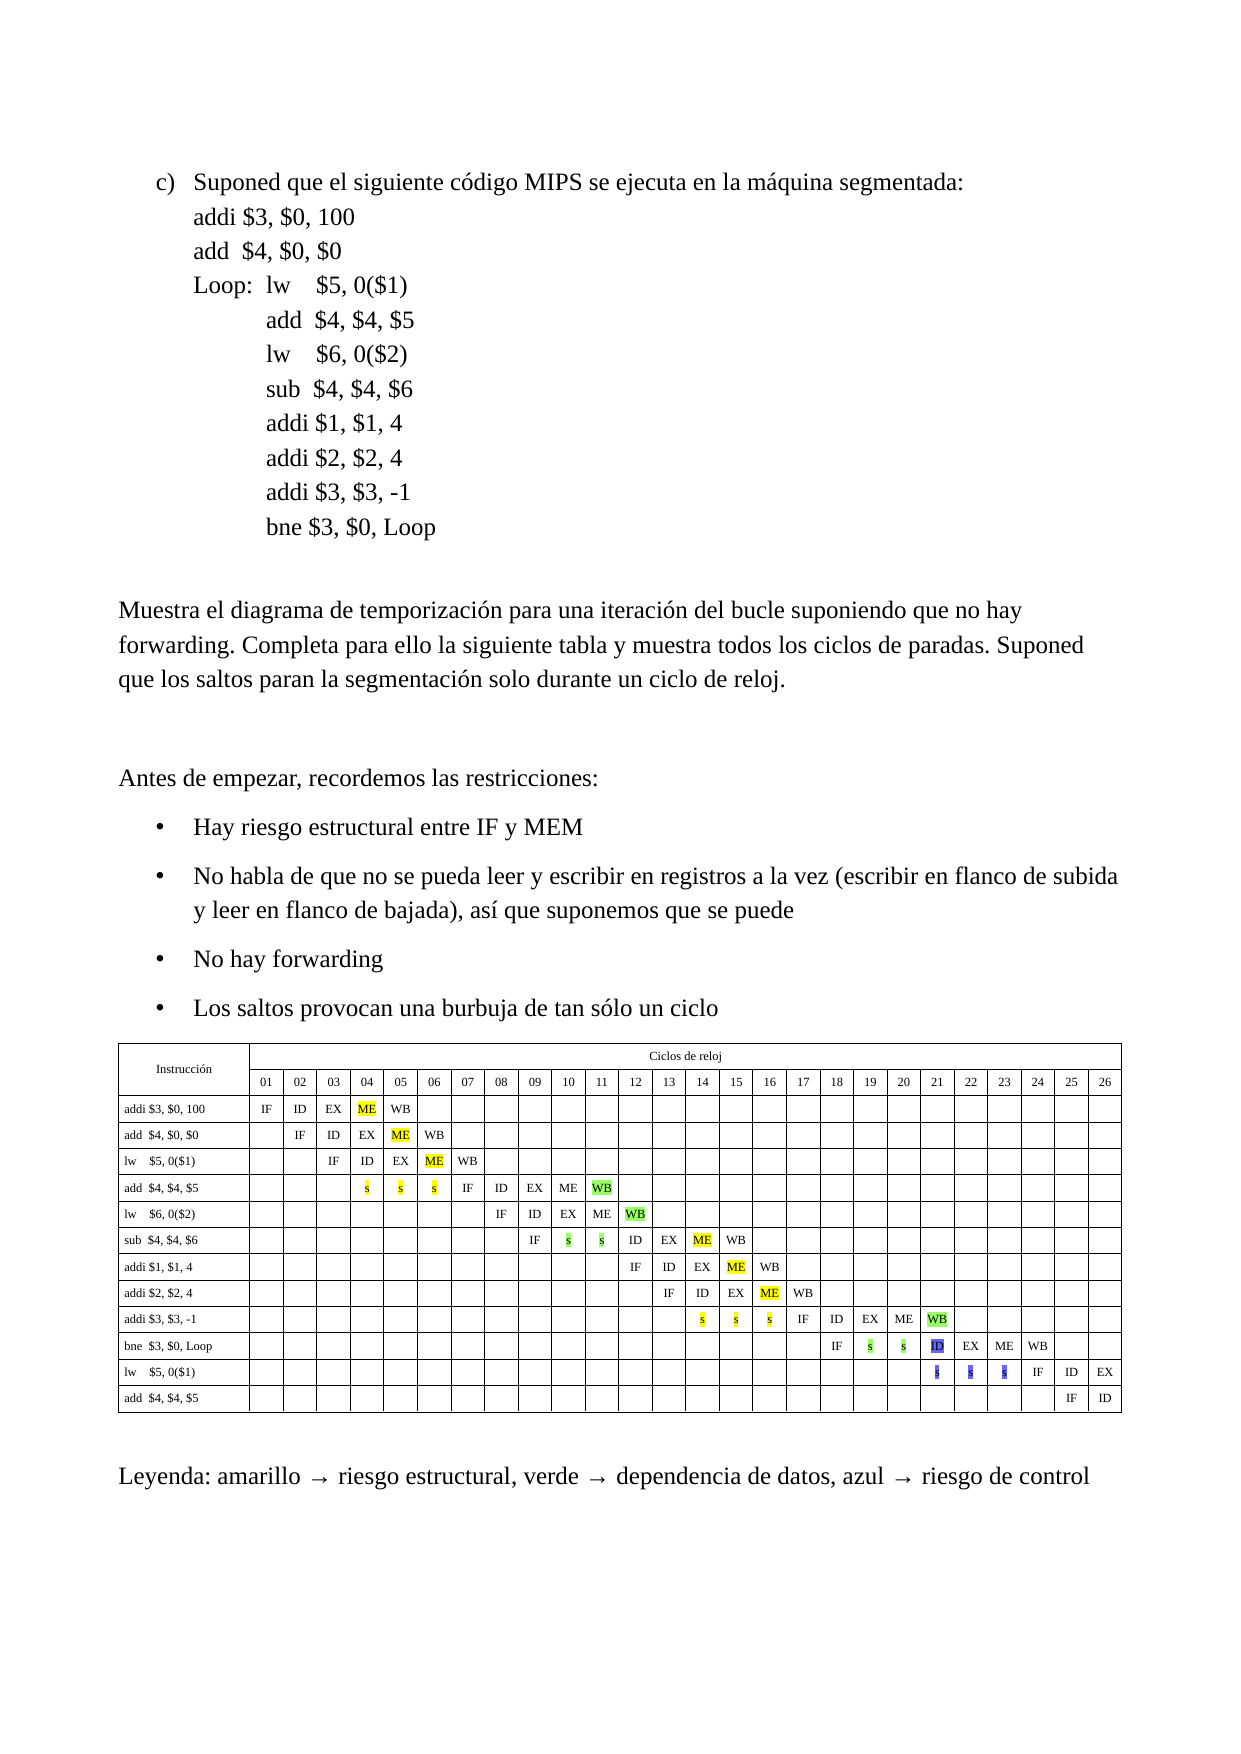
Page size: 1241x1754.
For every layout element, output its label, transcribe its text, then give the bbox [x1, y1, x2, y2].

table_cell [955, 1175, 987, 1201]
table_cell EX [854, 1307, 887, 1332]
table_cell [787, 1096, 820, 1121]
table_cell s [921, 1360, 954, 1385]
table_cell [1022, 1254, 1054, 1279]
table_cell [519, 1360, 551, 1385]
table_cell [384, 1281, 417, 1306]
table_cell 25 [1055, 1070, 1088, 1095]
table_cell add $4, $4, $5 [119, 1175, 249, 1201]
table_cell [384, 1228, 417, 1253]
table_cell [1022, 1202, 1054, 1227]
table_cell [284, 1175, 316, 1201]
table_cell [921, 1254, 954, 1279]
table_cell 10 [552, 1070, 585, 1095]
table_cell [753, 1175, 786, 1201]
table_cell [653, 1386, 685, 1411]
table_cell [988, 1096, 1021, 1121]
table_cell [519, 1149, 551, 1174]
table_cell [988, 1202, 1021, 1227]
table_cell [1055, 1281, 1088, 1306]
table_cell [619, 1149, 652, 1174]
table_cell [552, 1254, 585, 1279]
table_cell [250, 1175, 283, 1201]
table_cell [1089, 1175, 1121, 1201]
table_cell [284, 1228, 316, 1253]
table_cell [753, 1333, 786, 1359]
table_cell [888, 1096, 920, 1121]
table_cell 20 [888, 1070, 920, 1095]
table_cell [921, 1096, 954, 1121]
table_cell ME [418, 1149, 451, 1174]
table_cell ID [653, 1254, 685, 1279]
table_cell [485, 1307, 518, 1332]
table_cell [317, 1228, 350, 1253]
table_cell [854, 1123, 887, 1148]
table_cell [1055, 1202, 1088, 1227]
table_cell ME [988, 1333, 1021, 1359]
table_cell 23 [988, 1070, 1021, 1095]
table_cell [317, 1386, 350, 1411]
table_cell ID [317, 1123, 350, 1148]
table_cell [988, 1281, 1021, 1306]
table_header Instrucción [119, 1044, 249, 1095]
table_cell [586, 1333, 618, 1359]
table_cell [787, 1149, 820, 1174]
table_cell ID [351, 1149, 383, 1174]
table_cell ME [586, 1202, 618, 1227]
table_cell [686, 1175, 719, 1201]
table_cell [552, 1386, 585, 1411]
table_cell [586, 1360, 618, 1385]
table_cell [720, 1123, 752, 1148]
table_cell [452, 1360, 484, 1385]
table_cell [1089, 1228, 1121, 1253]
table_cell [586, 1254, 618, 1279]
table_cell [519, 1123, 551, 1148]
table_cell 19 [854, 1070, 887, 1095]
table_cell [720, 1202, 752, 1227]
table_cell [485, 1123, 518, 1148]
table_cell ID [1055, 1360, 1088, 1385]
table_cell ID [519, 1202, 551, 1227]
table_cell [519, 1254, 551, 1279]
table_cell IF [821, 1333, 853, 1359]
table_cell [519, 1307, 551, 1332]
table_cell addi $3, $0, 100 [119, 1096, 249, 1121]
table_cell [384, 1307, 417, 1332]
table_cell EX [552, 1202, 585, 1227]
table_cell [284, 1386, 316, 1411]
table_cell [351, 1281, 383, 1306]
table_cell [619, 1096, 652, 1121]
table_cell [418, 1228, 451, 1253]
table_cell WB [1022, 1333, 1054, 1359]
table_cell [619, 1333, 652, 1359]
table_cell [586, 1149, 618, 1174]
table_cell IF [452, 1175, 484, 1201]
text Antes de empezar, recordemos las restricciones: [118, 763, 1122, 791]
table_cell [854, 1149, 887, 1174]
table_cell [1022, 1307, 1054, 1332]
table_cell [955, 1202, 987, 1227]
table_cell [888, 1254, 920, 1279]
table_cell [1089, 1096, 1121, 1121]
table_cell EX [384, 1149, 417, 1174]
table_cell s [720, 1307, 752, 1332]
table_cell EX [317, 1096, 350, 1121]
table_cell [351, 1254, 383, 1279]
table_cell [351, 1360, 383, 1385]
table_cell [250, 1123, 283, 1148]
list Suponed que el siguiente código MIPS se ejecuta en la máquina segmentada: addi $3, $0, 100 add $4, $0, $0 Loop: lw $5, 0($1) add $4, $4, $5 lw $6, 0($2) sub $4, $4, $6 addi $1, $1, 4 addi $2, $2, 4 addi $3, $3, -1 bne $3, $0, Loop [156, 167, 1122, 575]
table_cell [720, 1096, 752, 1121]
table_cell [317, 1281, 350, 1306]
table_cell [854, 1175, 887, 1201]
table_cell [452, 1096, 484, 1121]
table_cell 06 [418, 1070, 451, 1095]
table_cell [988, 1175, 1021, 1201]
table_cell [1055, 1307, 1088, 1332]
table_cell IF [250, 1096, 283, 1121]
table_cell [418, 1386, 451, 1411]
table_cell [821, 1149, 853, 1174]
table_cell [250, 1202, 283, 1227]
table_cell 04 [351, 1070, 383, 1095]
table_cell EX [955, 1333, 987, 1359]
table_cell [653, 1333, 685, 1359]
table_cell IF [1055, 1386, 1088, 1411]
table_cell [686, 1149, 719, 1174]
table_cell [552, 1096, 585, 1121]
table_cell [653, 1202, 685, 1227]
table_cell 07 [452, 1070, 484, 1095]
table_cell [653, 1149, 685, 1174]
table_cell [821, 1386, 853, 1411]
table_cell WB [418, 1123, 451, 1148]
table_cell 17 [787, 1070, 820, 1095]
table_cell [485, 1360, 518, 1385]
table_cell [1055, 1254, 1088, 1279]
table_cell [955, 1096, 987, 1121]
table_cell [250, 1149, 283, 1174]
table_cell [686, 1096, 719, 1121]
table_cell [955, 1254, 987, 1279]
table_cell [418, 1360, 451, 1385]
table_cell IF [519, 1228, 551, 1253]
table_cell [854, 1386, 887, 1411]
table_cell bne $3, $0, Loop [119, 1333, 249, 1359]
table_cell [552, 1123, 585, 1148]
table_cell ID [485, 1175, 518, 1201]
table_cell s [888, 1333, 920, 1359]
table_cell [854, 1202, 887, 1227]
table_cell s [955, 1360, 987, 1385]
table_cell [1089, 1307, 1121, 1332]
table_cell [787, 1175, 820, 1201]
table_cell [284, 1202, 316, 1227]
table_cell [452, 1254, 484, 1279]
table_cell ME [720, 1254, 752, 1279]
table_cell [519, 1281, 551, 1306]
table_cell IF [317, 1149, 350, 1174]
table_cell [619, 1307, 652, 1332]
list Los saltos provocan una burbuja de tan sólo un ciclo [156, 993, 1122, 1022]
table_cell 24 [1022, 1070, 1054, 1095]
table_cell [854, 1096, 887, 1121]
table_cell [586, 1307, 618, 1332]
table_cell addi $2, $2, 4 [119, 1281, 249, 1306]
table_cell [485, 1149, 518, 1174]
table_cell [619, 1123, 652, 1148]
table_cell [821, 1123, 853, 1148]
table_cell [854, 1281, 887, 1306]
table_cell 12 [619, 1070, 652, 1095]
table_cell [284, 1149, 316, 1174]
table_cell [686, 1333, 719, 1359]
table_cell [753, 1123, 786, 1148]
table_cell [485, 1254, 518, 1279]
table_cell [284, 1307, 316, 1332]
table_cell [1055, 1228, 1088, 1253]
table_cell [418, 1254, 451, 1279]
table_cell 03 [317, 1070, 350, 1095]
table_cell [250, 1386, 283, 1411]
table_cell [955, 1123, 987, 1148]
table_cell [888, 1386, 920, 1411]
table_cell [955, 1386, 987, 1411]
table_cell ME [888, 1307, 920, 1332]
table_cell [250, 1254, 283, 1279]
table_cell ME [686, 1228, 719, 1253]
table_cell [552, 1281, 585, 1306]
table_cell 21 [921, 1070, 954, 1095]
table_cell ID [1089, 1386, 1121, 1411]
table_cell [787, 1360, 820, 1385]
table_cell 26 [1089, 1070, 1121, 1095]
table_cell [1089, 1202, 1121, 1227]
table_cell [452, 1228, 484, 1253]
table_cell ID [921, 1333, 954, 1359]
table_cell WB [753, 1254, 786, 1279]
table_cell [519, 1386, 551, 1411]
list No habla de que no se pueda leer y escribir en registros a la vez (escribir en flanco de subida y leer en flanco de bajada), así que suponemos que se puede [156, 861, 1122, 924]
table_cell [888, 1175, 920, 1201]
table_cell [955, 1228, 987, 1253]
text Muestra el diagrama de temporización para una iteración del bucle suponiendo que no hay forwarding. Completa para ello la siguiente tabla y muestra todos los ciclos de paradas. Suponed que los saltos paran la segmentación solo durante un ciclo de reloj. [118, 596, 1122, 693]
table_cell 18 [821, 1070, 853, 1095]
table_cell [485, 1228, 518, 1253]
table_cell add $4, $4, $5 [119, 1386, 249, 1411]
table_cell ID [619, 1228, 652, 1253]
table_cell [552, 1149, 585, 1174]
table_cell [854, 1360, 887, 1385]
table_cell [418, 1096, 451, 1121]
table_cell [720, 1360, 752, 1385]
table_cell IF [619, 1254, 652, 1279]
table_cell [921, 1228, 954, 1253]
table_cell 11 [586, 1070, 618, 1095]
table_cell [1022, 1228, 1054, 1253]
table_cell 22 [955, 1070, 987, 1095]
table_cell [988, 1386, 1021, 1411]
table_cell [1022, 1123, 1054, 1148]
table_cell s [552, 1228, 585, 1253]
table_cell [921, 1175, 954, 1201]
table_cell [351, 1386, 383, 1411]
table_cell [720, 1333, 752, 1359]
table_cell WB [787, 1281, 820, 1306]
table_cell [888, 1123, 920, 1148]
table_cell [653, 1175, 685, 1201]
table_cell [1022, 1386, 1054, 1411]
table_cell s [854, 1333, 887, 1359]
table_cell [452, 1333, 484, 1359]
table_cell [1022, 1281, 1054, 1306]
table_cell [1089, 1254, 1121, 1279]
table_cell IF [787, 1307, 820, 1332]
table_cell [317, 1360, 350, 1385]
list No hay forwarding [156, 944, 1122, 973]
table_cell [619, 1386, 652, 1411]
table_cell WB [452, 1149, 484, 1174]
table_cell [384, 1333, 417, 1359]
table_cell [821, 1202, 853, 1227]
table_cell s [586, 1228, 618, 1253]
table_cell s [351, 1175, 383, 1201]
table_cell [653, 1360, 685, 1385]
table_cell addi $3, $3, -1 [119, 1307, 249, 1332]
table_cell [250, 1307, 283, 1332]
table_cell [686, 1123, 719, 1148]
table_cell [921, 1123, 954, 1148]
table_cell [586, 1123, 618, 1148]
table_cell [1089, 1149, 1121, 1174]
table_cell [921, 1281, 954, 1306]
table_cell [653, 1096, 685, 1121]
table_cell [351, 1333, 383, 1359]
table_cell [418, 1202, 451, 1227]
table_cell [485, 1386, 518, 1411]
table_cell WB [921, 1307, 954, 1332]
table_cell [787, 1386, 820, 1411]
table_cell [1089, 1123, 1121, 1148]
table_cell [586, 1281, 618, 1306]
table_cell [1022, 1175, 1054, 1201]
table_cell 14 [686, 1070, 719, 1095]
table_cell [452, 1307, 484, 1332]
table_cell [1022, 1149, 1054, 1174]
table_cell [821, 1254, 853, 1279]
table_cell [284, 1360, 316, 1385]
table_cell [753, 1096, 786, 1121]
table_cell [452, 1123, 484, 1148]
table_cell s [384, 1175, 417, 1201]
table_cell [250, 1228, 283, 1253]
table_cell WB [586, 1175, 618, 1201]
table_cell [753, 1228, 786, 1253]
table_cell [753, 1386, 786, 1411]
table_cell [686, 1202, 719, 1227]
table_cell [955, 1149, 987, 1174]
table_cell 13 [653, 1070, 685, 1095]
table_cell [888, 1228, 920, 1253]
table_cell add $4, $0, $0 [119, 1123, 249, 1148]
table_cell IF [1022, 1360, 1054, 1385]
table_cell [720, 1149, 752, 1174]
table_cell [250, 1360, 283, 1385]
table_cell sub $4, $4, $6 [119, 1228, 249, 1253]
table_cell [753, 1202, 786, 1227]
table_cell s [988, 1360, 1021, 1385]
table_cell EX [351, 1123, 383, 1148]
table_cell [888, 1281, 920, 1306]
table_cell [552, 1307, 585, 1332]
table_cell [720, 1386, 752, 1411]
table_cell [821, 1360, 853, 1385]
table_cell [384, 1202, 417, 1227]
table_cell [753, 1149, 786, 1174]
table_cell [418, 1307, 451, 1332]
table_cell [418, 1333, 451, 1359]
table_cell IF [284, 1123, 316, 1148]
table_cell [519, 1096, 551, 1121]
table_cell [988, 1228, 1021, 1253]
table_cell 02 [284, 1070, 316, 1095]
table_cell [787, 1333, 820, 1359]
table_cell s [753, 1307, 786, 1332]
table_cell [821, 1228, 853, 1253]
table_cell [485, 1281, 518, 1306]
table_cell [317, 1202, 350, 1227]
table_cell [787, 1254, 820, 1279]
table_cell [686, 1360, 719, 1385]
table_cell [317, 1333, 350, 1359]
table_cell [921, 1202, 954, 1227]
table_cell [720, 1175, 752, 1201]
table_cell [753, 1360, 786, 1385]
table_cell [452, 1202, 484, 1227]
table_cell [586, 1096, 618, 1121]
table_cell [955, 1281, 987, 1306]
table_cell ME [351, 1096, 383, 1121]
table_cell [384, 1386, 417, 1411]
table_cell ID [686, 1281, 719, 1306]
table_cell [619, 1281, 652, 1306]
table_cell [988, 1307, 1021, 1332]
table_cell s [686, 1307, 719, 1332]
table_cell 05 [384, 1070, 417, 1095]
table_cell 08 [485, 1070, 518, 1095]
table_cell [888, 1149, 920, 1174]
table_cell ME [552, 1175, 585, 1201]
table_cell [552, 1333, 585, 1359]
table_cell IF [485, 1202, 518, 1227]
table_cell [619, 1360, 652, 1385]
table_cell [384, 1360, 417, 1385]
table_cell [586, 1386, 618, 1411]
table_cell [1055, 1123, 1088, 1148]
table_cell [1055, 1096, 1088, 1121]
table_cell [452, 1386, 484, 1411]
table_cell [519, 1333, 551, 1359]
table_cell 09 [519, 1070, 551, 1095]
table_cell [351, 1202, 383, 1227]
table_cell ME [753, 1281, 786, 1306]
table_cell ME [384, 1123, 417, 1148]
table_cell [1055, 1333, 1088, 1359]
table_cell WB [720, 1228, 752, 1253]
table_cell ID [821, 1307, 853, 1332]
table_cell [452, 1281, 484, 1306]
table_cell 15 [720, 1070, 752, 1095]
table_cell EX [1089, 1360, 1121, 1385]
table_cell [1022, 1096, 1054, 1121]
table_cell [351, 1307, 383, 1332]
table_cell [653, 1123, 685, 1148]
table_cell EX [720, 1281, 752, 1306]
table_cell [485, 1333, 518, 1359]
table_cell ID [284, 1096, 316, 1121]
table_cell [787, 1202, 820, 1227]
table_cell EX [686, 1254, 719, 1279]
table_cell [686, 1386, 719, 1411]
table_cell lw $6, 0($2) [119, 1202, 249, 1227]
table_cell [821, 1175, 853, 1201]
table_cell [955, 1307, 987, 1332]
table_cell EX [519, 1175, 551, 1201]
table_cell [1089, 1281, 1121, 1306]
table_cell [988, 1123, 1021, 1148]
table_cell [888, 1360, 920, 1385]
table_cell lw $5, 0($1) [119, 1149, 249, 1174]
table_cell [821, 1281, 853, 1306]
table_cell [552, 1360, 585, 1385]
list Hay riesgo estructural entre IF y MEM [156, 812, 1122, 840]
table_cell [1055, 1149, 1088, 1174]
table_cell [988, 1254, 1021, 1279]
table_cell [250, 1333, 283, 1359]
table_cell [854, 1254, 887, 1279]
table_cell [384, 1254, 417, 1279]
table_cell [921, 1386, 954, 1411]
table_cell IF [653, 1281, 685, 1306]
table_cell [284, 1254, 316, 1279]
table_cell [888, 1202, 920, 1227]
table_cell [317, 1307, 350, 1332]
table_cell [317, 1175, 350, 1201]
table_cell [351, 1228, 383, 1253]
table_cell [250, 1281, 283, 1306]
table_cell [1089, 1333, 1121, 1359]
table_cell 01 [250, 1070, 283, 1095]
table_cell EX [653, 1228, 685, 1253]
table_cell [988, 1149, 1021, 1174]
table_cell [1055, 1175, 1088, 1201]
table_header Ciclos de reloj [250, 1044, 1121, 1069]
table_cell WB [384, 1096, 417, 1121]
table_cell 16 [753, 1070, 786, 1095]
table_cell addi $1, $1, 4 [119, 1254, 249, 1279]
table_cell [787, 1123, 820, 1148]
table_cell [821, 1096, 853, 1121]
table_cell [284, 1333, 316, 1359]
table_cell WB [619, 1202, 652, 1227]
table_cell [418, 1281, 451, 1306]
table_cell [284, 1281, 316, 1306]
text Leyenda: amarillo → riesgo estructural, verde → dependencia de datos, azul → riesgo de control [118, 1461, 1122, 1490]
table_cell [317, 1254, 350, 1279]
table_cell [653, 1307, 685, 1332]
table_cell [921, 1149, 954, 1174]
table_cell [485, 1096, 518, 1121]
table_cell [619, 1175, 652, 1201]
table_cell [854, 1228, 887, 1253]
table_cell lw $5, 0($1) [119, 1360, 249, 1385]
table_cell [787, 1228, 820, 1253]
table_cell s [418, 1175, 451, 1201]
